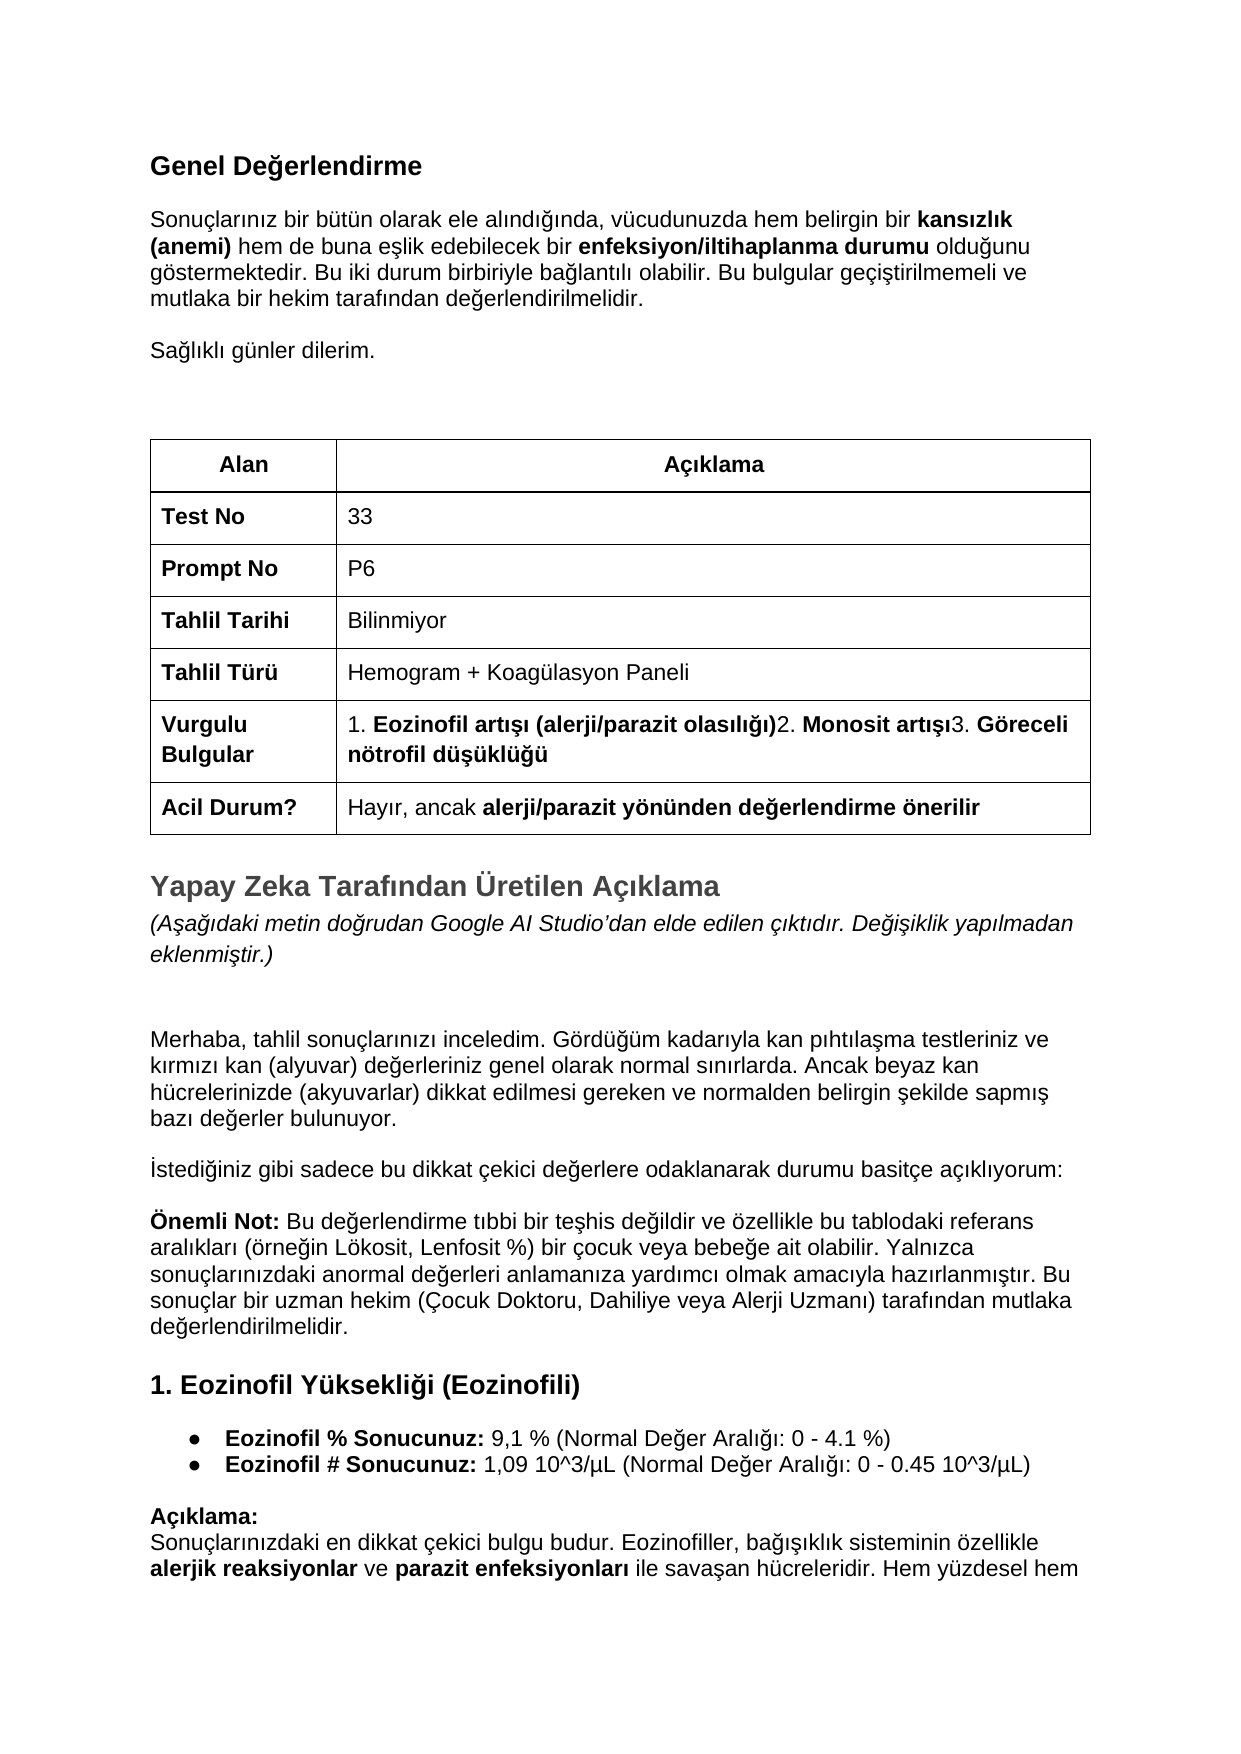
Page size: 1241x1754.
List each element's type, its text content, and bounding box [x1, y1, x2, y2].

text İstediğiniz gibi sadece bu dikkat çekici değerlere odaklanarak durumu basitçe açıklıyorum: [150, 1156, 1090, 1183]
table_cell Tahlil Türü [151, 649, 336, 700]
table_header Açıklama [337, 440, 1090, 491]
table_cell 33 [337, 493, 1090, 543]
table_cell Hayır, ancak alerji/parazit yönünden değerlendirme önerilir [337, 783, 1090, 834]
subtitle 1. Eozinofil Yüksekliği (Eozinofili) [150, 1369, 1090, 1400]
list Eozinofil # Sonucunuz: 1,09 10^3/µL (Normal Değer Aralığı: 0 - 0.45 10^3/µL) [187, 1451, 1090, 1478]
table_cell Test No [151, 493, 336, 543]
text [150, 1503, 1090, 1582]
table_cell Acil Durum? [151, 783, 336, 834]
table_cell 1. Eozinofil artışı (alerji/parazit olasılığı)2. Monosit artışı3. Göreceli nötrofil düşüklüğü [337, 701, 1090, 782]
list Eozinofil % Sonucunuz: 9,1 % (Normal Değer Aralığı: 0 - 4.1 %) [187, 1425, 1090, 1451]
text Merhaba, tahlil sonuçlarınızı inceledim. Gördüğüm kadarıyla kan pıhtılaşma testleriniz ve kırmızı kan (alyuvar) değerleriniz genel olarak normal sınırlarda. Ancak beyaz kan hücrelerinizde (akyuvarlar) dikkat edilmesi gereken ve normalden belirgin şekilde sapmış bazı değerler bulunuyor. [150, 1026, 1090, 1131]
text (Aşağıdaki metin doğrudan Google AI Studio’dan elde edilen çıktıdır. Değişiklik yapılmadan eklenmiştir.) [150, 910, 1090, 967]
text Sonuçlarınız bir bütün olarak ele alındığında, vücudunuzda hem belirgin bir kansızlık (anemi) hem de buna eşlik edebilecek bir enfeksiyon/iltihaplanma durumu olduğunu göstermektedir. Bu iki durum birbiriyle bağlantılı olabilir. Bu bulgular geçiştirilmemeli ve mutlaka bir hekim tarafından değerlendirilmelidir. [150, 206, 1090, 312]
text Önemli Not: Bu değerlendirme tıbbi bir teşhis değildir ve özellikle bu tablodaki referans aralıkları (örneğin Lökosit, Lenfosit %) bir çocuk veya bebeğe ait olabilir. Yalnızca sonuçlarınızdaki anormal değerleri anlamanıza yardımcı olmak amacıyla hazırlanmıştır. Bu sonuçlar bir uzman hekim (Çocuk Doktoru, Dahiliye veya Alerji Uzmanı) tarafından mutlaka değerlendirilmelidir. [150, 1208, 1090, 1339]
text Sağlıklı günler dilerim. [150, 337, 1090, 363]
table_cell Prompt No [151, 545, 336, 596]
subtitle Genel Değerlendirme [150, 150, 1090, 181]
table_cell Vurgulu Bulgular [151, 701, 336, 782]
table_header Alan [151, 440, 336, 491]
table_cell P6 [337, 545, 1090, 596]
subtitle Yapay Zeka Tarafından Üretilen Açıklama [150, 868, 1090, 902]
table_cell Tahlil Tarihi [151, 597, 336, 648]
table_cell Hemogram + Koagülasyon Paneli [337, 649, 1090, 700]
table_cell Bilinmiyor [337, 597, 1090, 648]
